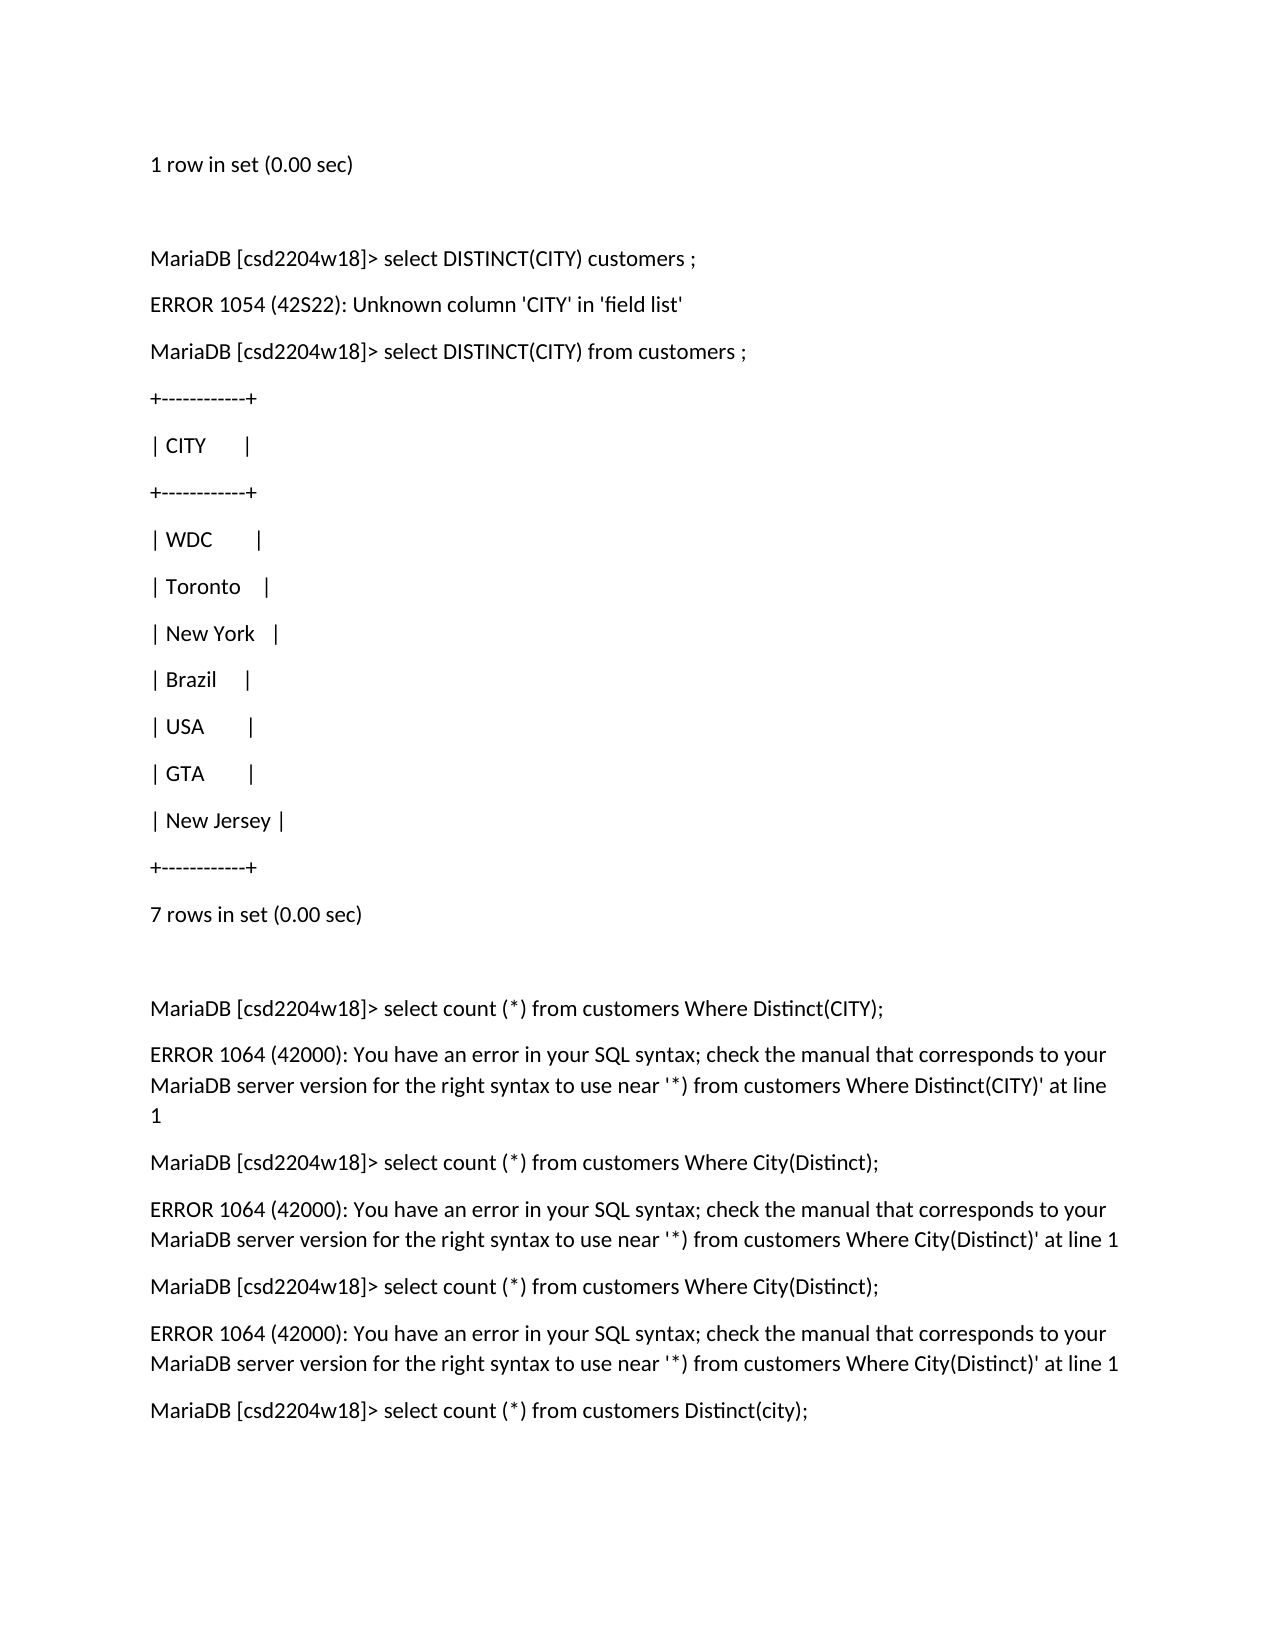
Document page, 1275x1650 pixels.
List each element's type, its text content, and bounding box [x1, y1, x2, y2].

text | USA | [150, 712, 1125, 741]
text | WDC | [150, 525, 1125, 553]
text MariaDB [csd2204w18]> select count (*) from customers Where Distinct(CITY); [150, 994, 1125, 1022]
text ERROR 1064 (42000): You have an error in your SQL syntax; check the manual that corresponds to your MariaDB server version for the right syntax to use near '*) from customers Where City(Distinct)' at line 1 [150, 1319, 1125, 1377]
text MariaDB [csd2204w18]> select count (*) from customers Distinct(city); [150, 1396, 1125, 1424]
text | CITY | [150, 431, 1125, 459]
text +------------+ [150, 478, 1125, 506]
text 7 rows in set (0.00 sec) [150, 900, 1125, 928]
text | Brazil | [150, 666, 1125, 694]
text 1 row in set (0.00 sec) [150, 150, 1125, 178]
text ERROR 1064 (42000): You have an error in your SQL syntax; check the manual that corresponds to your MariaDB server version for the right syntax to use near '*) from customers Where Distinct(CITY)' at line 1 [150, 1041, 1125, 1129]
text MariaDB [csd2204w18]> select count (*) from customers Where City(Distinct); [150, 1272, 1125, 1300]
text | Toronto | [150, 572, 1125, 600]
text | New York | [150, 619, 1125, 647]
text MariaDB [csd2204w18]> select DISTINCT(CITY) from customers ; [150, 337, 1125, 366]
text MariaDB [csd2204w18]> select DISTINCT(CITY) customers ; [150, 244, 1125, 272]
text ERROR 1064 (42000): You have an error in your SQL syntax; check the manual that corresponds to your MariaDB server version for the right syntax to use near '*) from customers Where City(Distinct)' at line 1 [150, 1195, 1125, 1253]
text | GTA | [150, 759, 1125, 787]
text ERROR 1054 (42S22): Unknown column 'CITY' in 'field list' [150, 291, 1125, 319]
text | New Jersey | [150, 806, 1125, 834]
text MariaDB [csd2204w18]> select count (*) from customers Where City(Distinct); [150, 1148, 1125, 1176]
text +------------+ [150, 384, 1125, 412]
text +------------+ [150, 853, 1125, 881]
